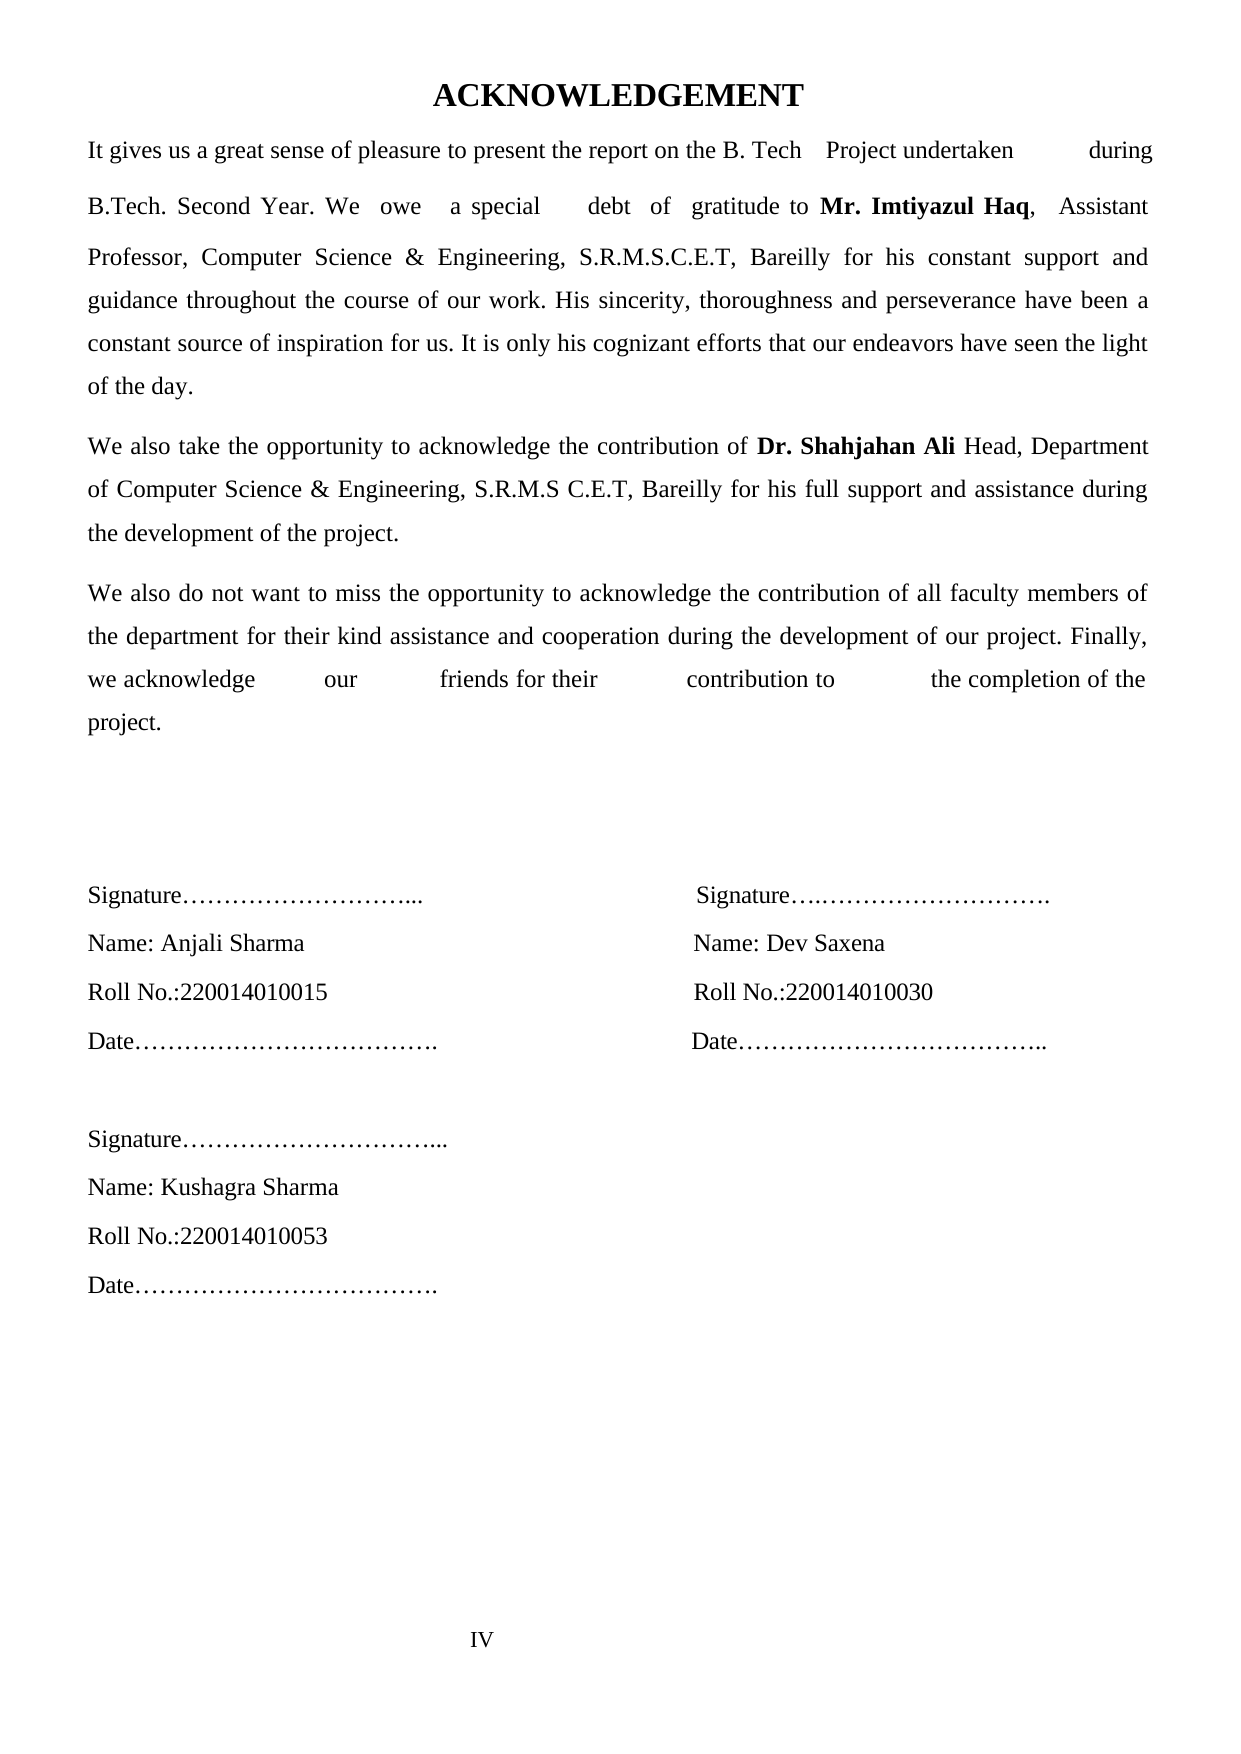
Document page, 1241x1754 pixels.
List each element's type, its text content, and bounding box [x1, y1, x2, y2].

text We also take the opportunity to acknowledge the contribution of Dr. Shahjahan Ali Head, Department of Computer Science & Engineering, S.R.M.S C.E.T, Bareilly for his full support and assistance during the development of the project. [87, 431, 1149, 546]
text Date………………………………. Date……………………………….. [87, 1026, 1165, 1055]
text Professor, Computer Science & Engineering, S.R.M.S.C.E.T, Bareilly for his constant support and guidance throughout the course of our work. His sincerity, thoroughness and perseverance have been a constant source of inspiration for us. It is only his cognizant efforts that our endeavors have seen the light of the day. [87, 242, 1148, 400]
text We also do not want to miss the opportunity to acknowledge the contribution of all faculty members of the department for their kind assistance and cooperation during the development of our project. Finally, we acknowledge our friends for their contribution to the completion of the project. [87, 578, 1149, 736]
text Name: Kushagra Sharma [87, 1172, 592, 1201]
subtitle ACKNOWLEDGEMENT [118, 75, 1119, 113]
text It gives us a great sense of pleasure to present the report on the B. Tech Project undertaken during [87, 135, 1165, 164]
text B.Tech. Second Year. We owe a special debt of gratitude to Mr. Imtiyazul Haq, Assistant [87, 191, 1165, 220]
text Roll No.:220014010053 [87, 1221, 1165, 1250]
text Roll No.:220014010015 Roll No.:220014010030 [87, 977, 1165, 1006]
text Signature…………………………... [87, 1124, 592, 1153]
text Name: Anjali Sharma Name: Dev Saxena [87, 928, 1165, 957]
text Signature………………………... Signature….………………………. [87, 880, 1165, 909]
text Date………………………………. [87, 1270, 1165, 1299]
